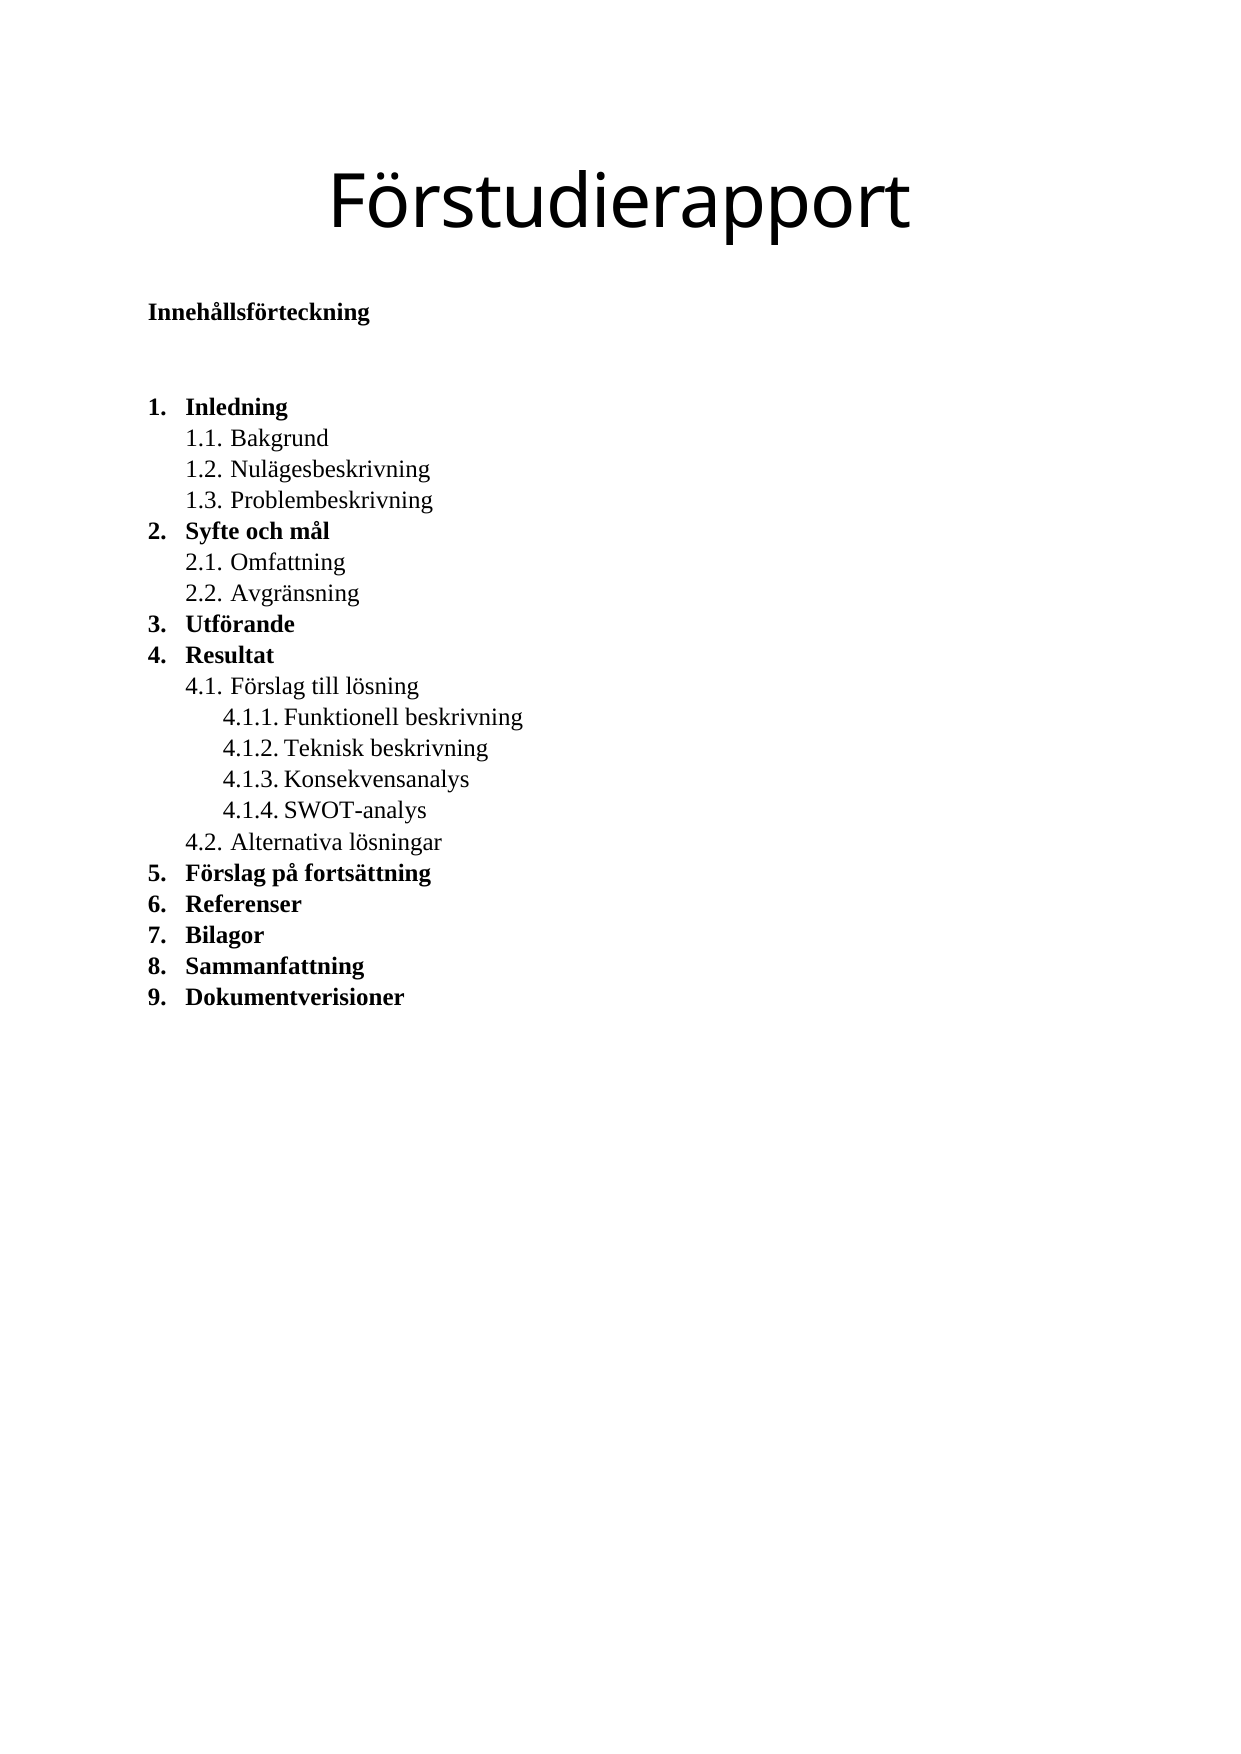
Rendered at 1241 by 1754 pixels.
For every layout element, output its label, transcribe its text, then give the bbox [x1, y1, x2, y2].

list Omfattning [185, 547, 1093, 576]
list Förslag till lösning [185, 671, 1093, 700]
list Inledning [148, 392, 1093, 421]
list Konsekvensanalys [223, 764, 1093, 793]
list Alternativa lösningar [185, 827, 1093, 855]
title Förstudierapport [148, 148, 1093, 250]
list Referenser [148, 889, 1093, 917]
list Syfte och mål [148, 516, 1093, 545]
list Nulägesbeskrivning [185, 454, 1093, 483]
list Förslag på fortsättning [148, 858, 1093, 886]
list Problembeskrivning [185, 485, 1093, 514]
list Utförande [148, 609, 1093, 638]
list Teknisk beskrivning [223, 733, 1093, 762]
text Innehållsförteckning [148, 297, 1093, 325]
list Bilagor [148, 920, 1093, 948]
list Resultat [148, 640, 1093, 669]
list Funktionell beskrivning [223, 702, 1093, 731]
list Bakgrund [185, 423, 1093, 452]
list Sammanfattning [148, 951, 1093, 979]
list Avgränsning [185, 578, 1093, 607]
list Dokumentverisioner [148, 982, 1093, 1011]
list SWOT-analys [223, 796, 1093, 824]
